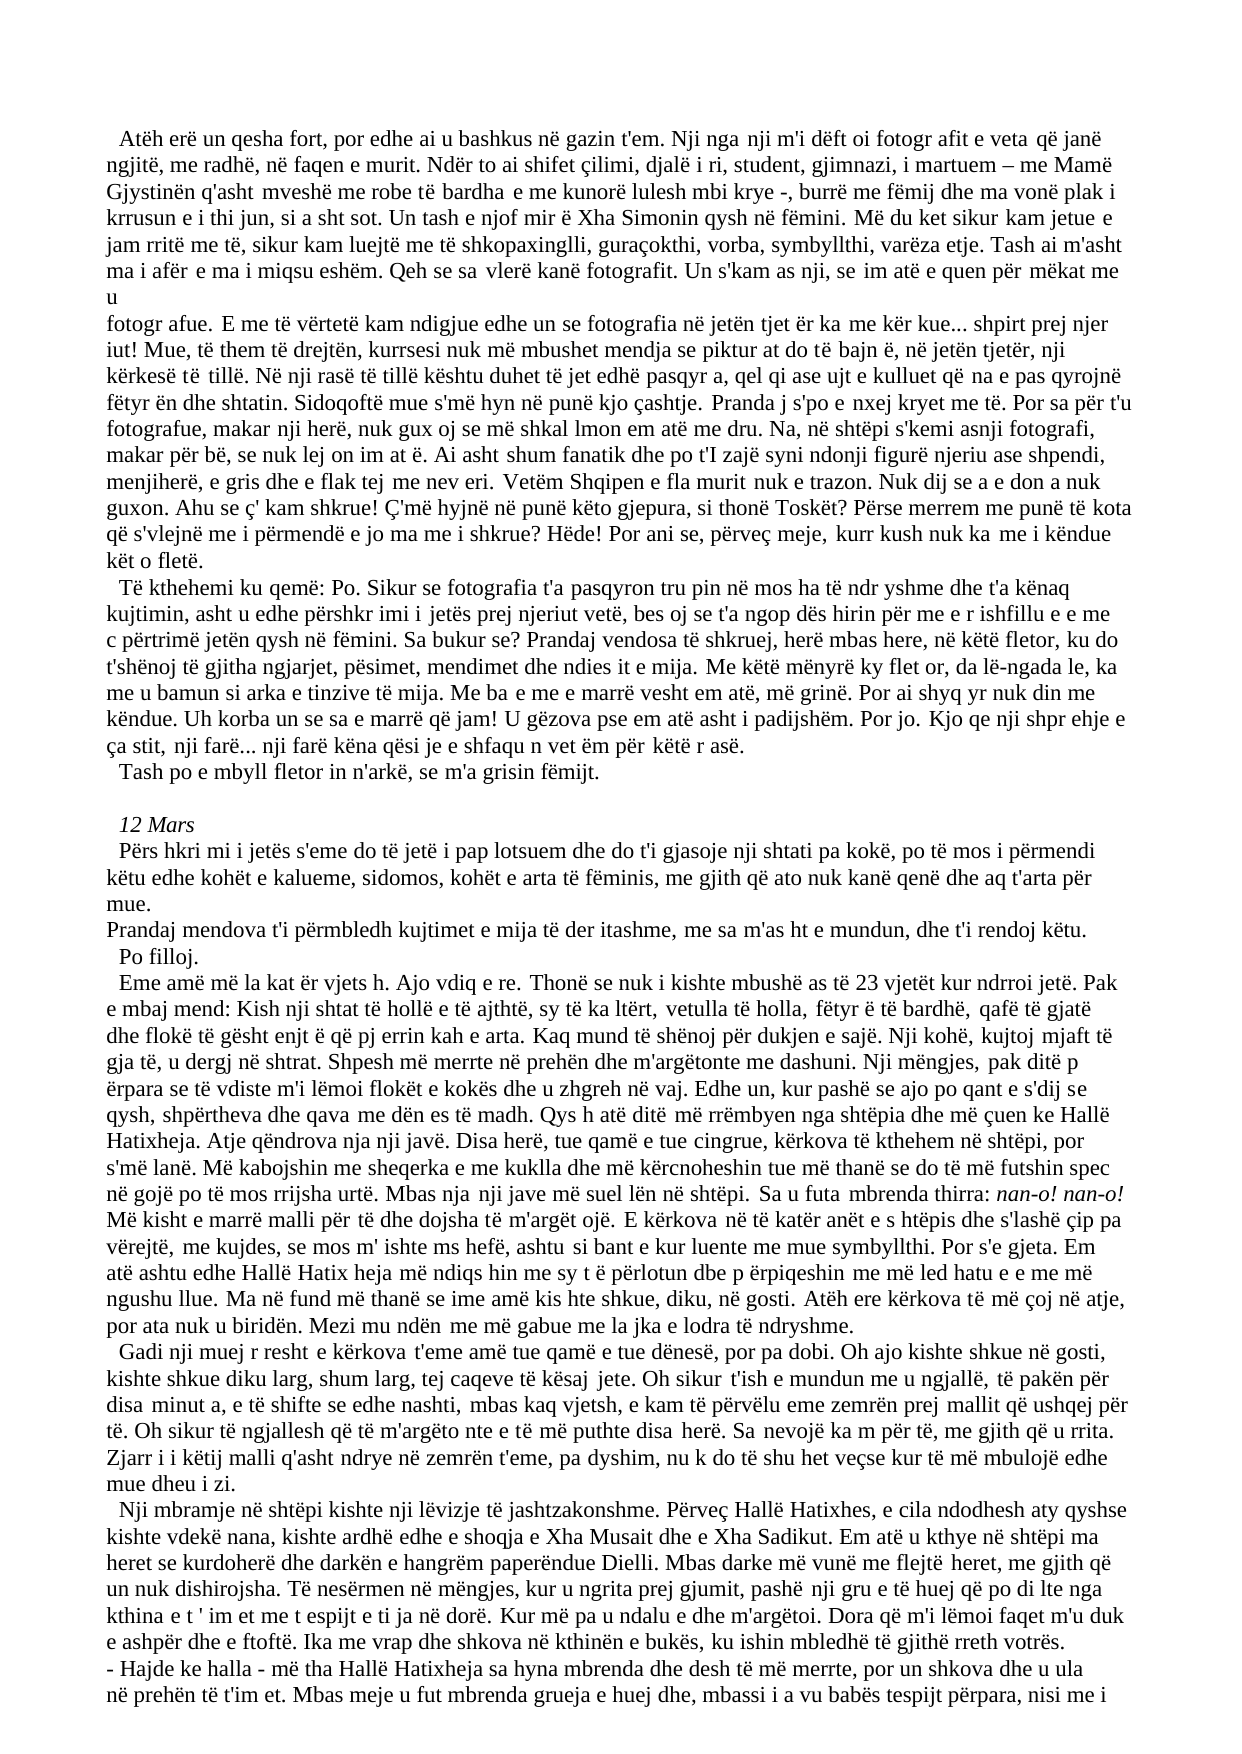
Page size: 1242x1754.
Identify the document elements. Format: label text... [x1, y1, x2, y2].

text Eme amë më la kat ër vjets h. Ajo vdiq e re. Thonë se nuk i kishte mbushë as të 23 vjetët kur ndrroi jetë. Pak e mbaj mend: Kish nji shtat të hollë e të ajthtë, sy të ka ltërt, vetulla të holla, fëtyr ë të bardhë, qafë të gjatë dhe flokë të gësht enjt ë që pj errin kah e arta. Kaq mund të shënoj për dukjen e sajë. Nji kohë, kujtoj mjaft të gja të, u dergj në shtrat. Shpesh më merrte në prehën dhe m'argëtonte me dashuni. Nji mëngjes, pak ditë p ërpara se të vdiste m'i lëmoi flokët e kokës dhe u zhgreh në vaj. Edhe un, kur pashë se ajo po qant e s'dij se qysh, shpërtheva dhe qava me dën es të madh. Qys h atë ditë më rrëmbyen nga shtëpia dhe më çuen ke Hallë Hatixheja. Atje qëndrova nja nji javë. Disa herë, tue qamë e tue cingrue, kërkova të kthehem në shtëpi, por s'më lanë. Më kabojshin me sheqerka e me kuklla dhe më kërcnoheshin tue më thanë se do të më futshin spec në gojë po të mos rrijsha urtë. Mbas nja nji jave më suel lën në shtëpi. Sa u futa mbrenda thirra: nan-o! nan-o! Më kisht e marrë malli për të dhe dojsha të m'argët ojë. E kërkova në të katër anët e s htëpis dhe s'lashë çip pa vërejtë, me kujdes, se mos m' ishte ms hefë, ashtu si bant e kur luente me mue symbyllthi. Por s'e gjeta. Em atë ashtu edhe Hallë Hatix heja më ndiqs hin me sy t ë përlotun dbe p ërpiqeshin me më led hatu e e me më ngushu llue. Ma në fund më thanë se ime amë kis hte shkue, diku, në gosti. Atëh ere kërkova të më çoj në atje, por ata nuk u biridën. Mezi mu ndën me më gabue me la jka e lodra të ndryshme. [106, 969, 1128, 1338]
text Përs hkri mi i jetës s'eme do të jetë i pap lotsuem dhe do t'i gjasoje nji shtati pa kokë, po të mos i përmendi këtu edhe kohët e kalueme, sidomos, kohët e arta të fëminis, me gjith që ato nuk kanë qenë dhe aq t'arta për mue. [106, 837, 1128, 916]
text Tash po e mbyll fletor in n'arkë, se m'a grisin fëmijt. [119, 758, 1219, 784]
text fotogr afue. E me të vërtetë kam ndigjue edhe un se fotografia në jetën tjet ër ka me kër kue... shpirt prej njer iut! Mue, të them të drejtën, kurrsesi nuk më mbushet mendja se piktur at do të bajn ë, në jetën tjetër, nji kërkesë të tillë. Në nji rasë të tillë kështu duhet të jet edhë pasqyr a, qel qi ase ujt e kulluet që na e pas qyrojnë fëtyr ën dhe shtatin. Sidoqoftë mue s'më hyn në punë kjo çashtje. Pranda j s'po e nxej kryet me të. Por sa për t'u fotografue, makar nji herë, nuk gux oj se më shkal lmon em atë me dru. Na, në shtëpi s'kemi asnji fotografi, makar për bë, se nuk lej on im at ë. Ai asht shum fanatik dhe po t'I zajë syni ndonji figurë njeriu ase shpendi, menjiherë, e gris dhe e flak tej me nev eri. Vetëm Shqipen e fla murit nuk e trazon. Nuk dij se a e don a nuk guxon. Ahu se ç' kam shkrue! Ç'më hyjnë në punë këto gjepura, si thonë Toskët? Përse merrem me punë të kota që s'vlejnë me i përmendë e jo ma me i shkrue? Hëde! Por ani se, përveç meje, kurr kush nuk ka me i këndue kët o fletë. [106, 310, 1133, 573]
text 12 Mars [119, 811, 1219, 837]
text Prandaj mendova t'i përmbledh kujtimet e mija të der itashme, me sa m'as ht e mundun, dhe t'i rendoj këtu. Po filloj. [106, 916, 1089, 969]
text Gadi nji muej r resht e kërkova t'eme amë tue qamë e tue dënesë, por pa dobi. Oh ajo kishte shkue në gosti, kishte shkue diku larg, shum larg, tej caqeve të kësaj jete. Oh sikur t'ish e mundun me u ngjallë, të pakën për disa minut a, e të shifte se edhe nashti, mbas kaq vjetsh, e kam të përvëlu eme zemrën prej mallit që ushqej për të. Oh sikur të ngjallesh që të m'argëto nte e të më puthte disa herë. Sa nevojë ka m për të, me gjith që u rrita. Zjarr i i këtij malli q'asht ndrye në zemrën t'eme, pa dyshim, nu k do të shu het veçse kur të më mbulojë edhe mue dheu i zi. [106, 1338, 1133, 1496]
text Nji mbramje në shtëpi kishte nji lëvizje të jashtzakonshme. Përveç Hallë Hatixhes, e cila ndodhesh aty qyshse kishte vdekë nana, kishte ardhë edhe e shoqja e Xha Musait dhe e Xha Sadikut. Em atë u kthye në shtëpi ma heret se kurdoherë dhe darkën e hangrëm paperëndue Dielli. Mbas darke më vunë me flejtë heret, me gjith që un nuk dishirojsha. Të nesërmen në mëngjes, kur u ngrita prej gjumit, pashë nji gru e të huej që po di lte nga kthina e t ' im et me t espijt e ti ja në dorë. Kur më pa u ndalu e dhe m'argëtoi. Dora që m'i lëmoi faqet m'u duk e ashpër dhe e ftoftë. Ika me vrap dhe shkova në kthinën e bukës, ku ishin mbledhë të gjithë rreth votrës. [106, 1496, 1128, 1654]
text Të kthehemi ku qemë: Po. Sikur se fotografia t'a pasqyron tru pin në mos ha të ndr yshme dhe t'a kënaq kujtimin, asht u edhe përshkr imi i jetës prej njeriut vetë, bes oj se t'a ngop dës hirin për me e r ishfillu e e me [106, 574, 1133, 626]
list Hajde ke halla - më tha Hallë Hatixheja sa hyna mbrenda dhe desh të më merrte, por un shkova dhe u ula në prehën të t'im et. Mbas meje u fut mbrenda grueja e huej dhe, mbassi i a vu babës tespijt përpara, nisi me i [106, 1654, 1110, 1707]
text Atëh erë un qesha fort, por edhe ai u bashkus në gazin t'em. Nji nga nji m'i dëft oi fotogr afit e veta që janë ngjitë, me radhë, në faqen e murit. Ndër to ai shifet çilimi, djalë i ri, student, gjimnazi, i martuem – me Mamë Gjystinën q'asht mveshë me robe të bardha e me kunorë lulesh mbi krye -, burrë me fëmij dhe ma vonë plak i krrusun e i thi jun, si a sht sot. Un tash e njof mir ë Xha Simonin qysh në fëmini. Më du ket sikur kam jetue e jam rritë me të, sikur kam luejtë me të shkopaxinglli, guraçokthi, vorba, symbyllthi, varëza etje. Tash ai m'asht ma i afër e ma i miqsu eshëm. Qeh se sa vlerë kanë fotografit. Un s'kam as nji, se im atë e quen për mëkat me u [106, 125, 1128, 310]
text c përtrimë jetën qysh në fëmini. Sa bukur se? Prandaj vendosa të shkruej, herë mbas here, në këtë fletor, ku do t'shënoj të gjitha ngjarjet, pësimet, mendimet dhe ndies it e mija. Me këtë mënyrë ky flet or, da lë-ngada le, ka me u bamun si arka e tinzive të mija. Me ba e me e marrë vesht em atë, më grinë. Por ai shyq yr nuk din me këndue. Uh korba un se sa e marrë që jam! U gëzova pse em atë asht i padijshëm. Por jo. Kjo qe nji shpr ehje e ça stit, nji farë... nji farë këna qësi je e shfaqu n vet ëm për këtë r asë. [106, 626, 1133, 758]
